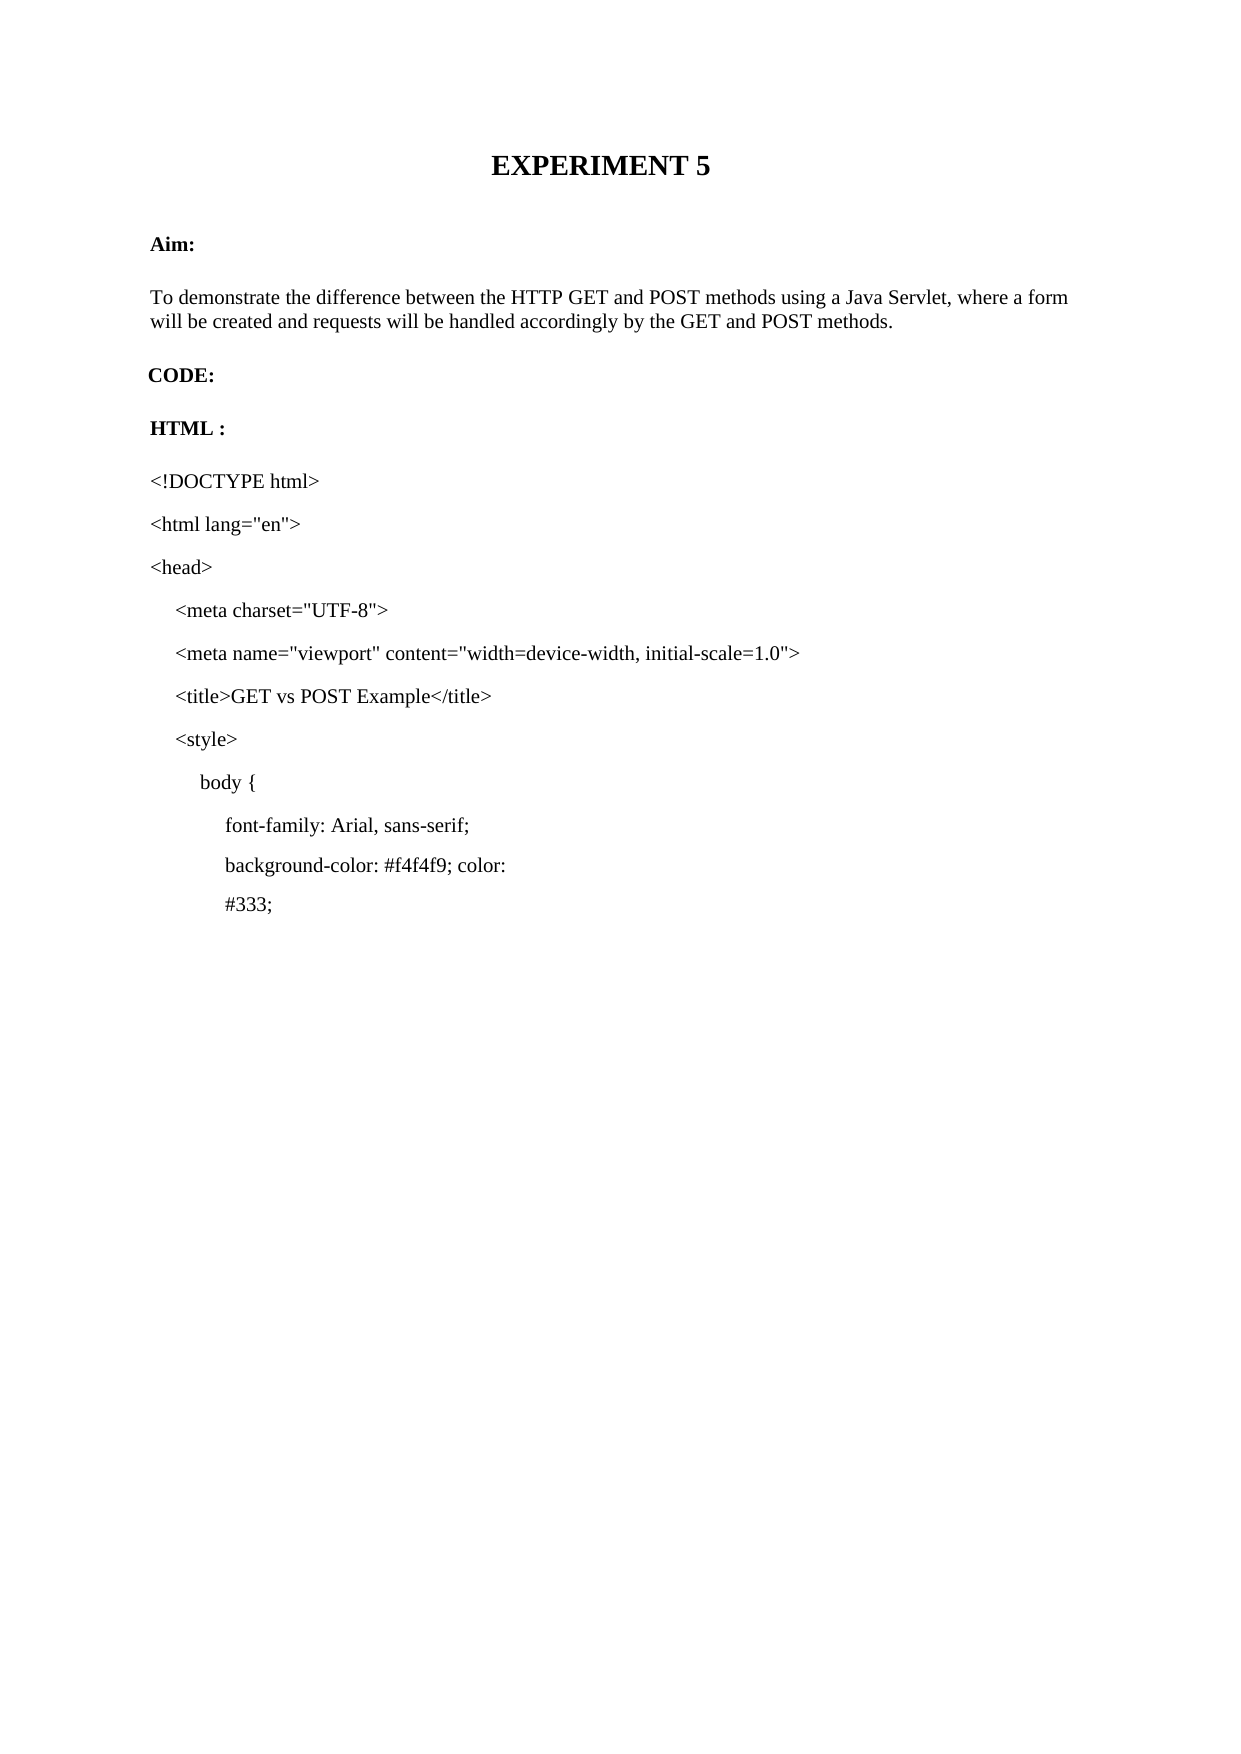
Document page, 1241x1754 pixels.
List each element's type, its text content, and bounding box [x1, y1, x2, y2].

text CODE: [148, 363, 1093, 387]
text <html lang="en"> [150, 512, 1093, 536]
subtitle EXPERIMENT 5 [150, 148, 1049, 181]
text <!DOCTYPE html> [150, 469, 1093, 493]
text Aim: [150, 232, 1093, 256]
text font-family: Arial, sans-serif; background-color: #f4f4f9; color: #333; [225, 813, 519, 916]
text To demonstrate the difference between the HTTP GET and POST methods using a Java Servlet, where a form will be created and requests will be handled accordingly by the GET and POST methods. [150, 285, 1088, 333]
text HTML : [150, 416, 1093, 440]
text <head> [150, 555, 1093, 579]
text body { [200, 770, 1093, 794]
text <style> [175, 727, 1093, 751]
text <meta charset="UTF-8"> [175, 598, 1093, 622]
text <title>GET vs POST Example</title> [175, 684, 1093, 708]
text <meta name="viewport" content="width=device-width, initial-scale=1.0"> [175, 641, 1093, 665]
